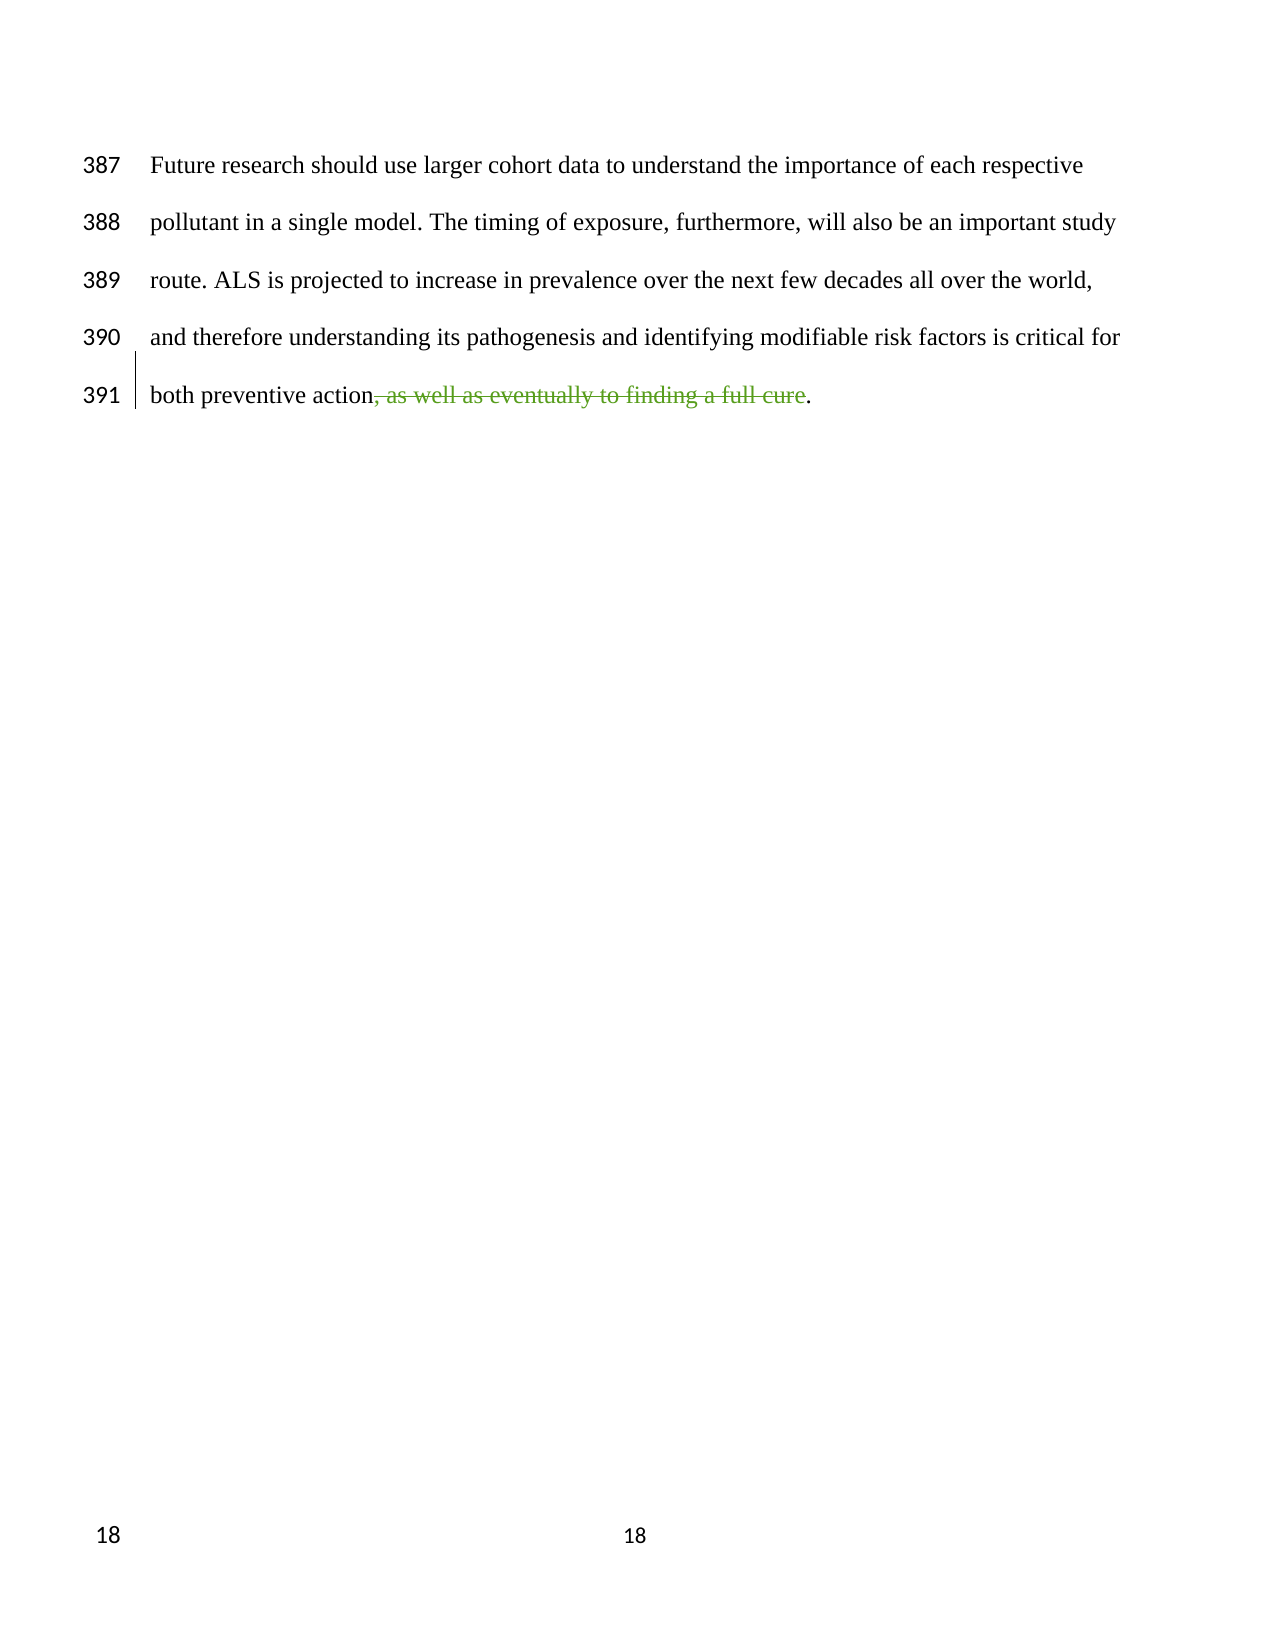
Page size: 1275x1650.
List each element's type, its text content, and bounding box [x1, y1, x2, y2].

text Future research should use larger cohort data to understand the importance of each respective pollutant in a single model. The timing of exposure, furthermore, will also be an important study route. ALS is projected to increase in prevalence over the next few decades all over the world, and therefore understanding its pathogenesis and identifying modifiable risk factors is critical for both preventive action. [150, 150, 1125, 409]
